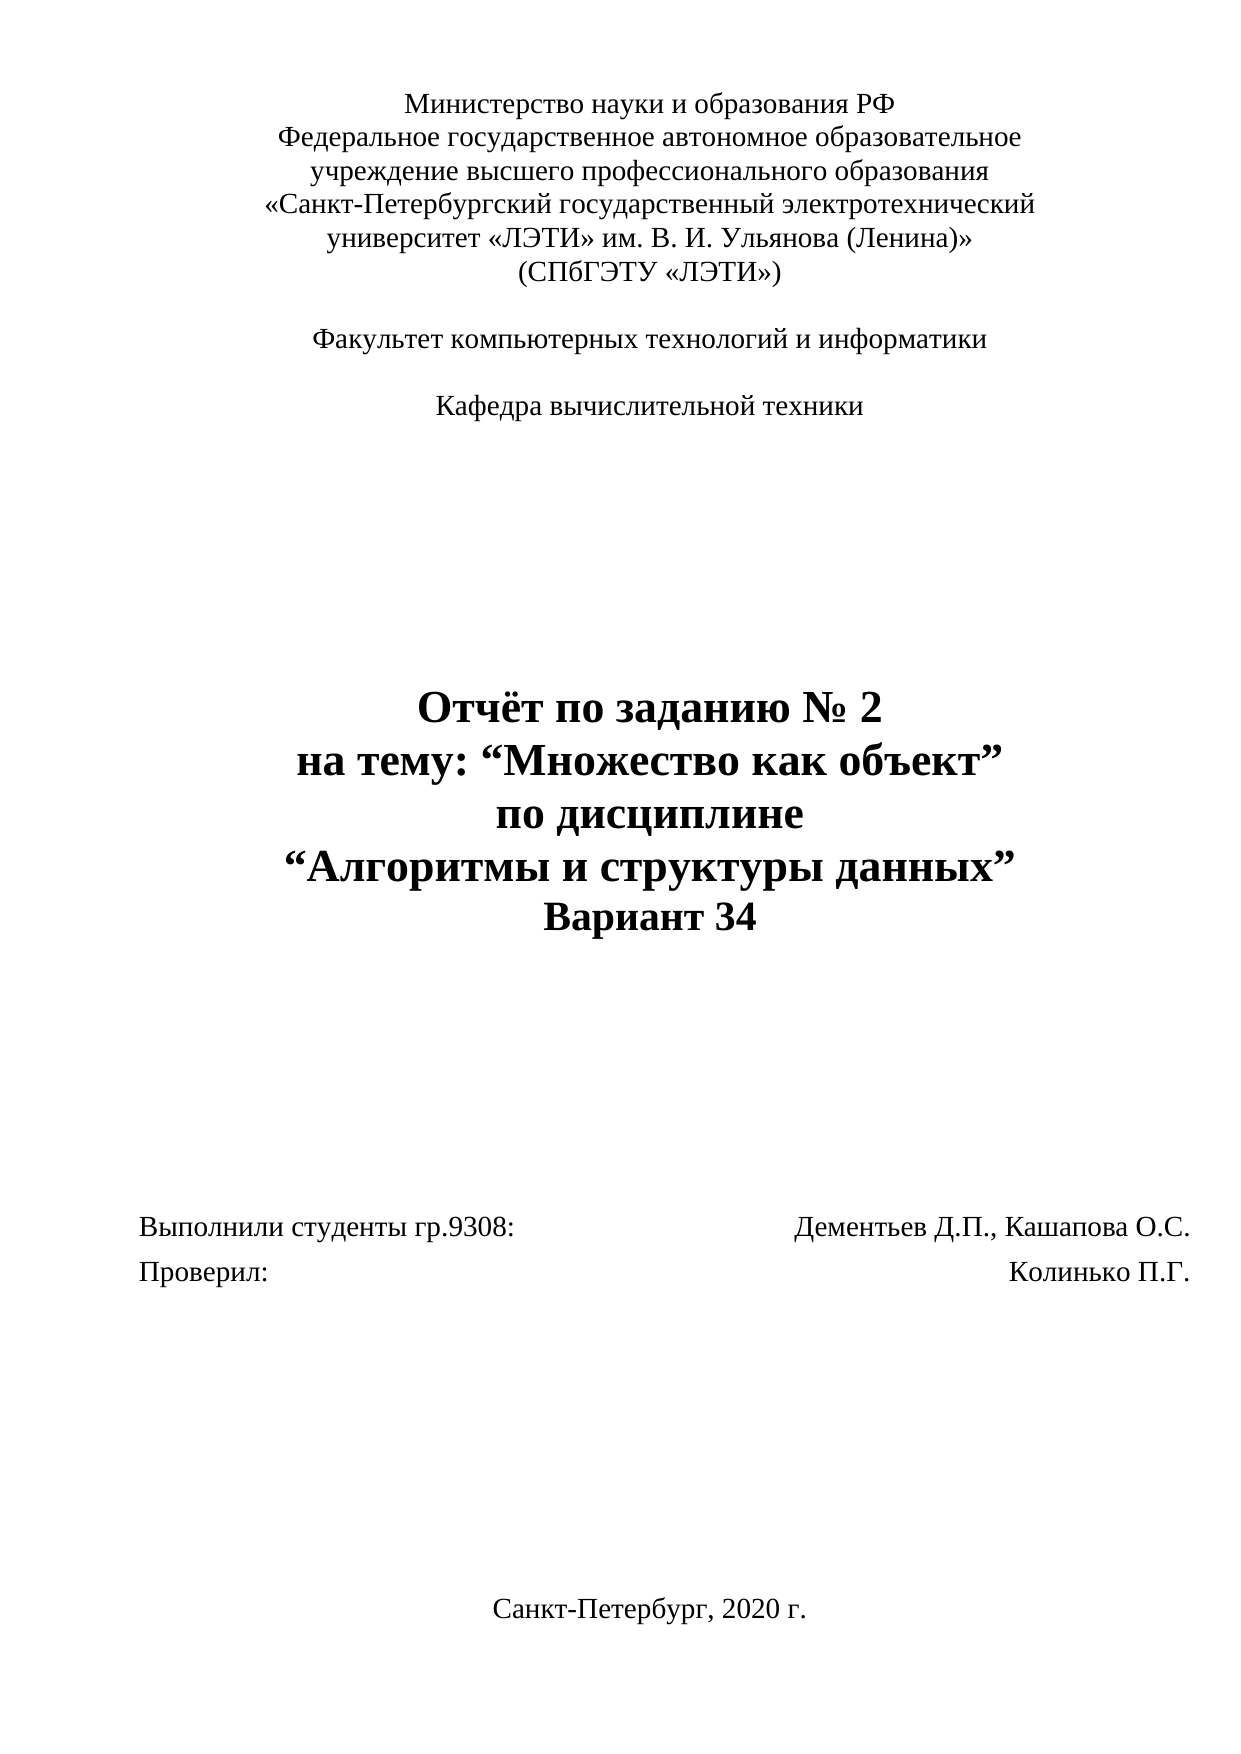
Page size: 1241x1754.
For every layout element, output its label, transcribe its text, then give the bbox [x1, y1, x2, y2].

text «Санкт-Петербургский государственный электротехнический [103, 187, 1196, 220]
text учреждение высшего профессионального образования [103, 153, 1196, 187]
text (СПбГЭТУ «ЛЭТИ») [103, 254, 1196, 287]
text Санкт-Петербург, 2020 г. [103, 1591, 1196, 1624]
table_header Дементьев Д.П., Кашапова О.С. [666, 1204, 1196, 1248]
text Отчёт по заданию № 2 [103, 680, 1196, 733]
table_cell Проверил: [134, 1249, 665, 1293]
text Кафедра вычислительной техники [103, 388, 1196, 421]
table_header Выполнили студенты гр.9308: [134, 1204, 665, 1248]
text Федеральное государственное автономное образовательное [103, 119, 1196, 153]
text Министерство науки и образования РФ [103, 86, 1196, 119]
text по дисциплине [103, 786, 1196, 838]
text Факультет компьютерных технологий и информатики [103, 321, 1196, 354]
text Вариант 34 [103, 891, 1196, 939]
text университет «ЛЭТИ» им. В. И. Ульянова (Ленина)» [103, 220, 1196, 254]
text на тему: “Множество как объект” [103, 733, 1196, 786]
table_cell Колинько П.Г. [666, 1249, 1196, 1293]
text “Алгоритмы и структуры данных” [103, 838, 1196, 891]
